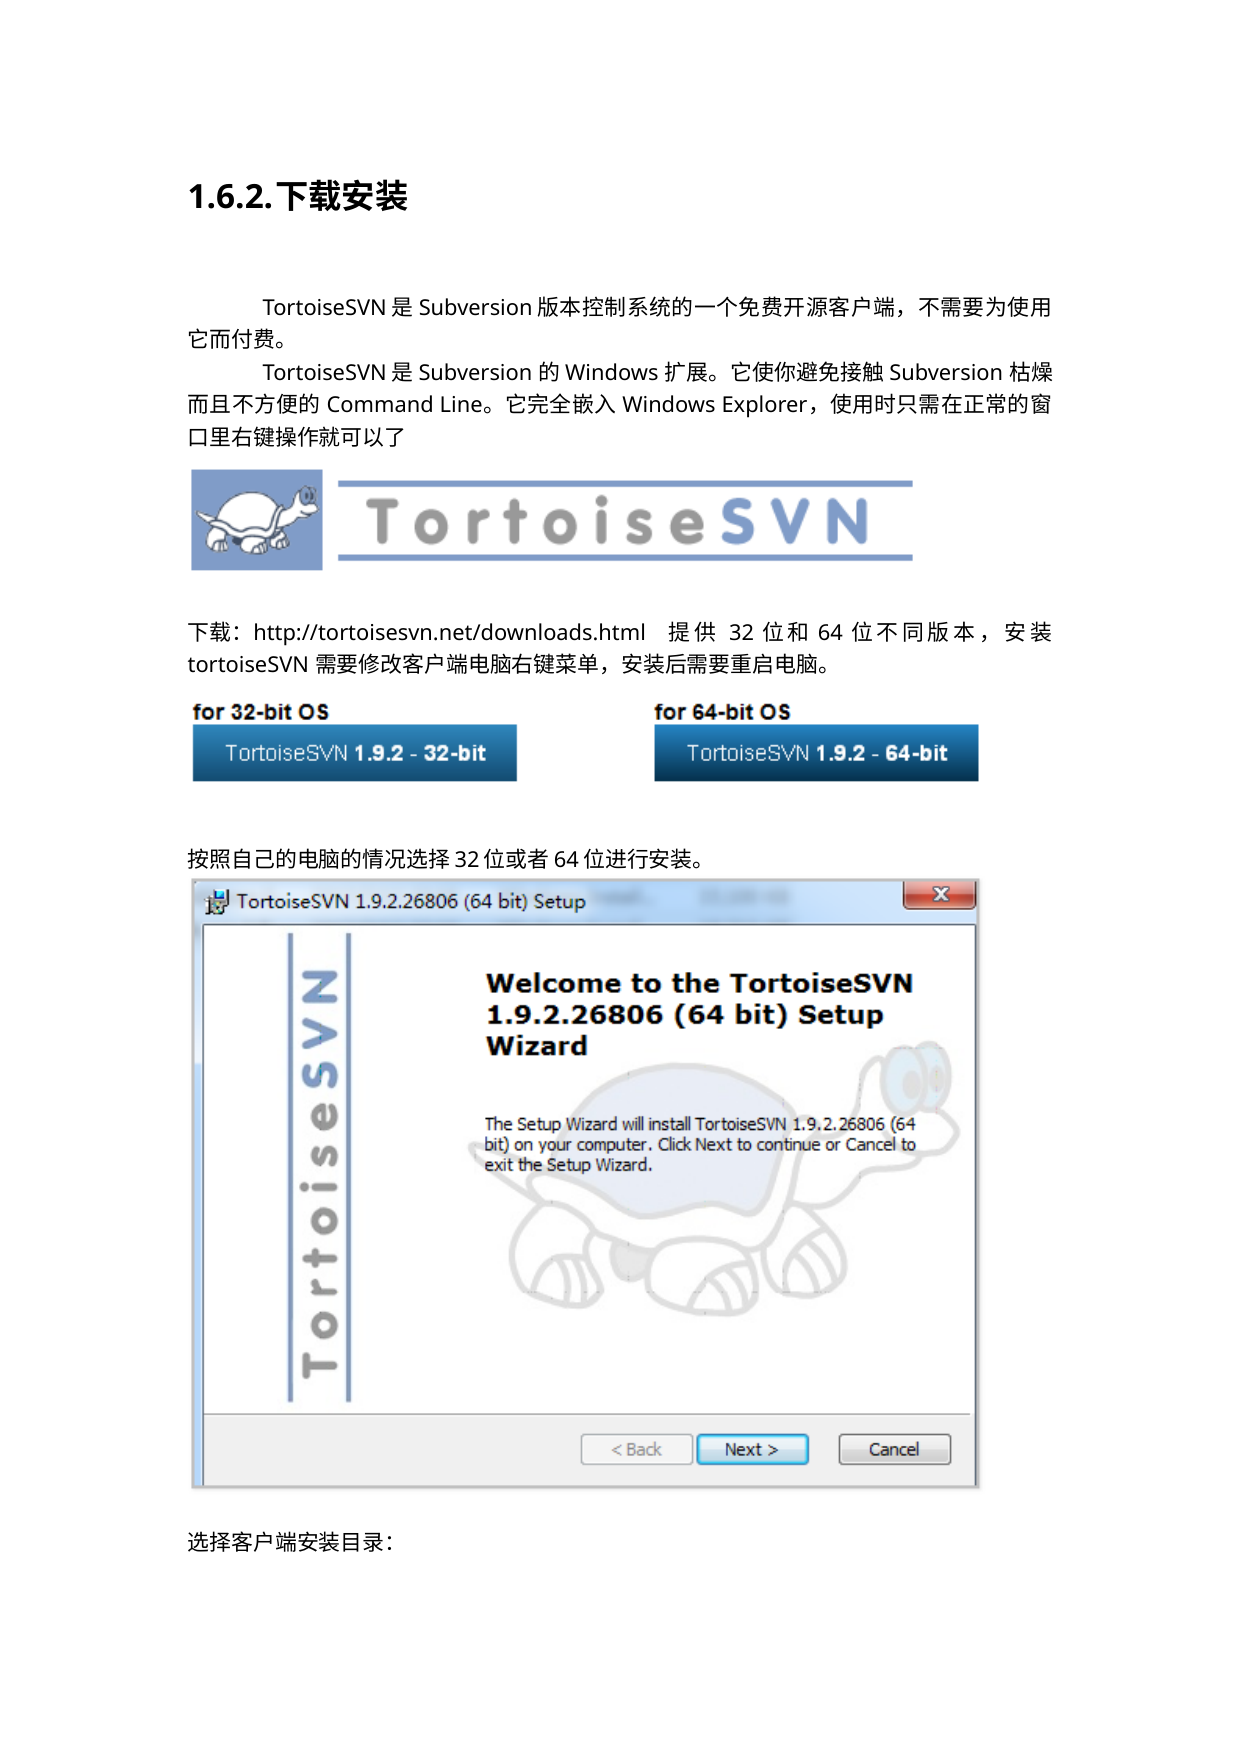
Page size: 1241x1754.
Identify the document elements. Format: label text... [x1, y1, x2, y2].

text TortoiseSVN是 Subversion 的 Windows 扩展。它使你避免接触 Subversion 枯燥而且不方便的 Command Line。它完全嵌入 Windows Explorer，使用时只需在正常的窗口里右键操作就可以了 [187, 354, 1053, 452]
text 选择客户端安装目录： [187, 1524, 1053, 1557]
subtitle 下载安装 [187, 162, 1053, 227]
picture [187, 874, 986, 1495]
picture [187, 679, 996, 791]
picture [187, 451, 927, 591]
text TortoiseSVN是Subversion版本控制系统的一个免费开源客户端，不需要为使用它而付费。 [187, 289, 1053, 354]
text 按照自己的电脑的情况选择32位或者64位进行安装。 [187, 842, 1053, 874]
text 下载：http://tortoisesvn.net/downloads.html 提供 32位和64位不同版本，安装tortoiseSVN 需要修改客户端电脑右键菜单，安装后需要重启电脑。 [187, 614, 1053, 679]
